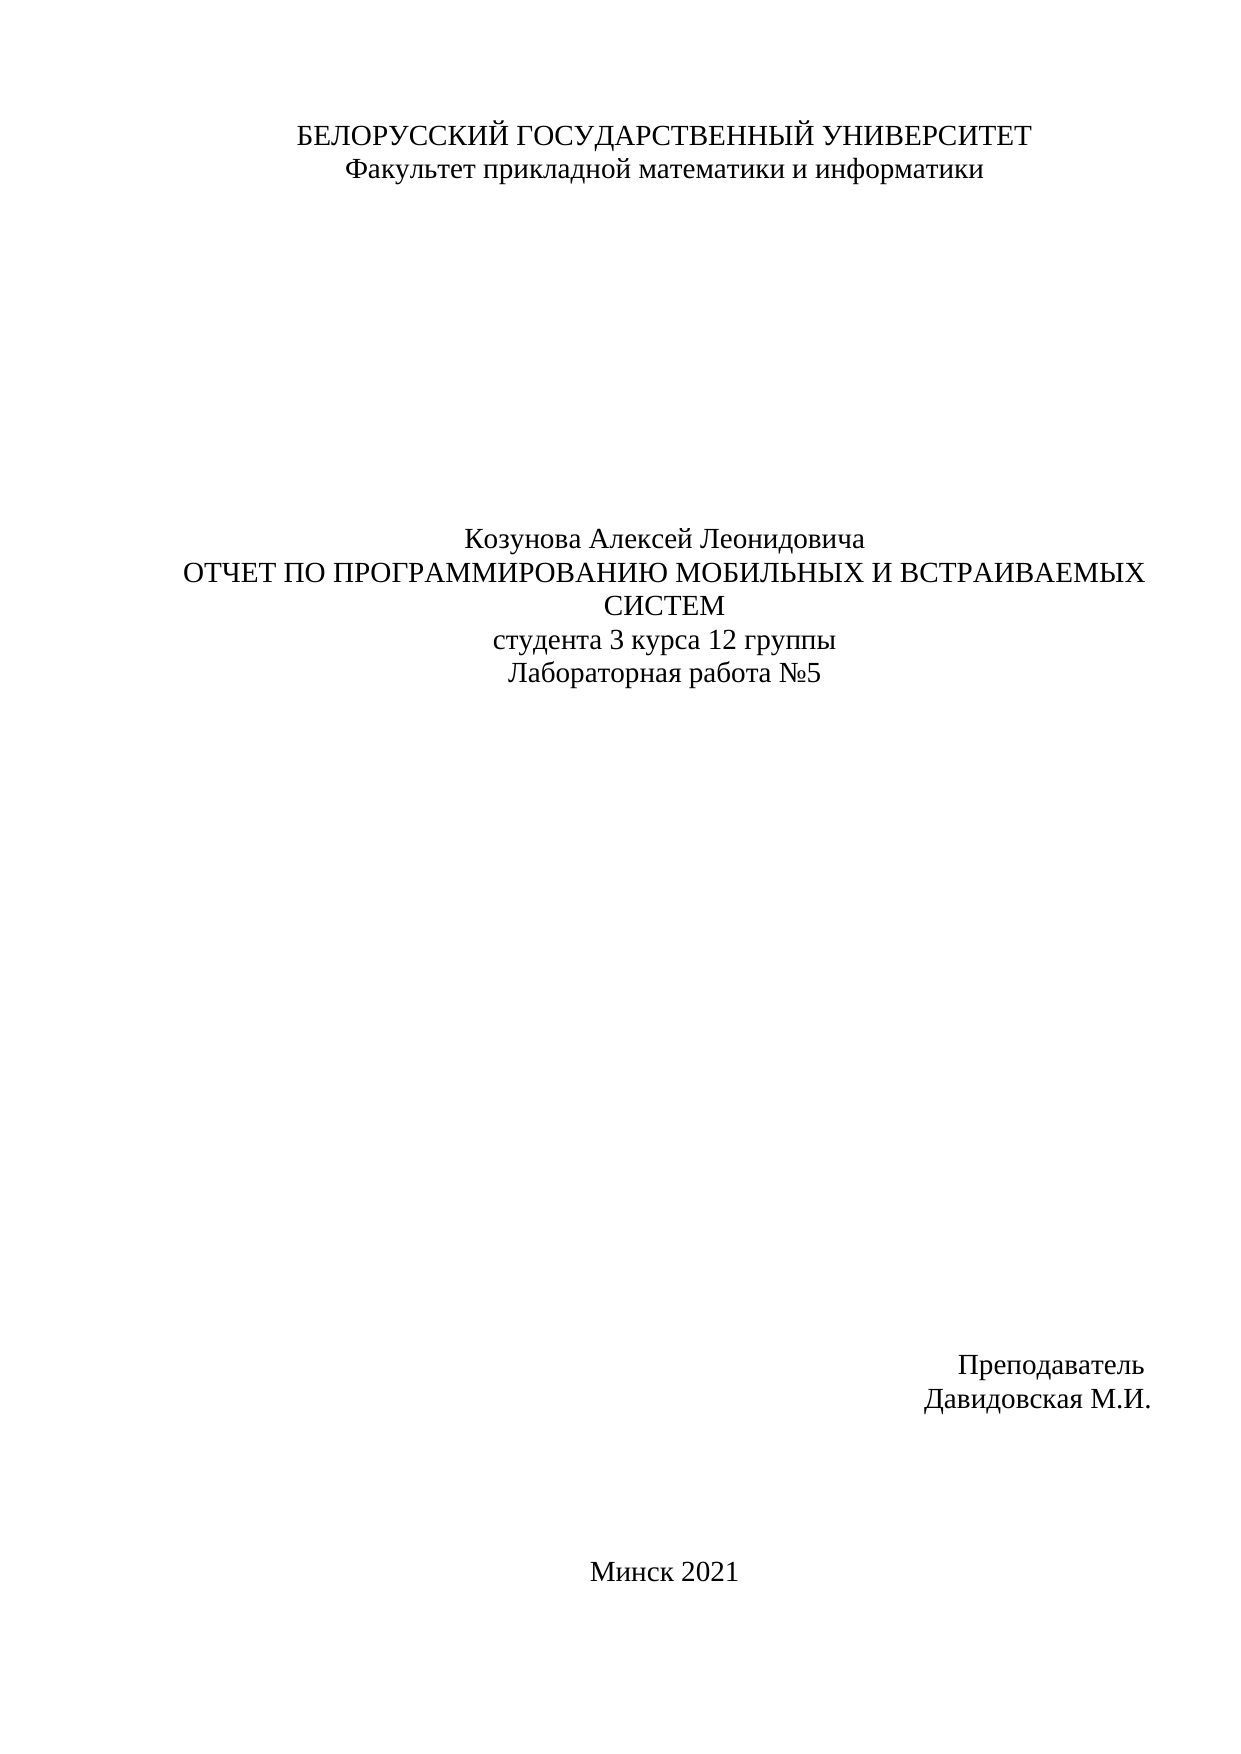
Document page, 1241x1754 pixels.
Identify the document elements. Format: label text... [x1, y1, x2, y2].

text Факультет прикладной математики и информатики [177, 152, 1152, 185]
text Преподаватель [177, 1347, 1152, 1381]
text БЕЛОРУССКИЙ ГОСУДАРСТВЕННЫЙ УНИВЕРСИТЕТ [177, 118, 1152, 152]
text Козунова Алексей Леонидовича [177, 521, 1152, 555]
text студента 3 курса 12 группы [177, 622, 1152, 655]
text Лабораторная работа №5 [177, 655, 1152, 689]
text Давидовская М.И. [177, 1381, 1152, 1414]
text Минск 2021 [177, 1554, 1152, 1587]
text ОТЧЕТ ПО ПРОГРАММИРОВАНИЮ МОБИЛЬНЫХ И ВСТРАИВАЕМЫХ СИСТЕМ [177, 555, 1152, 622]
